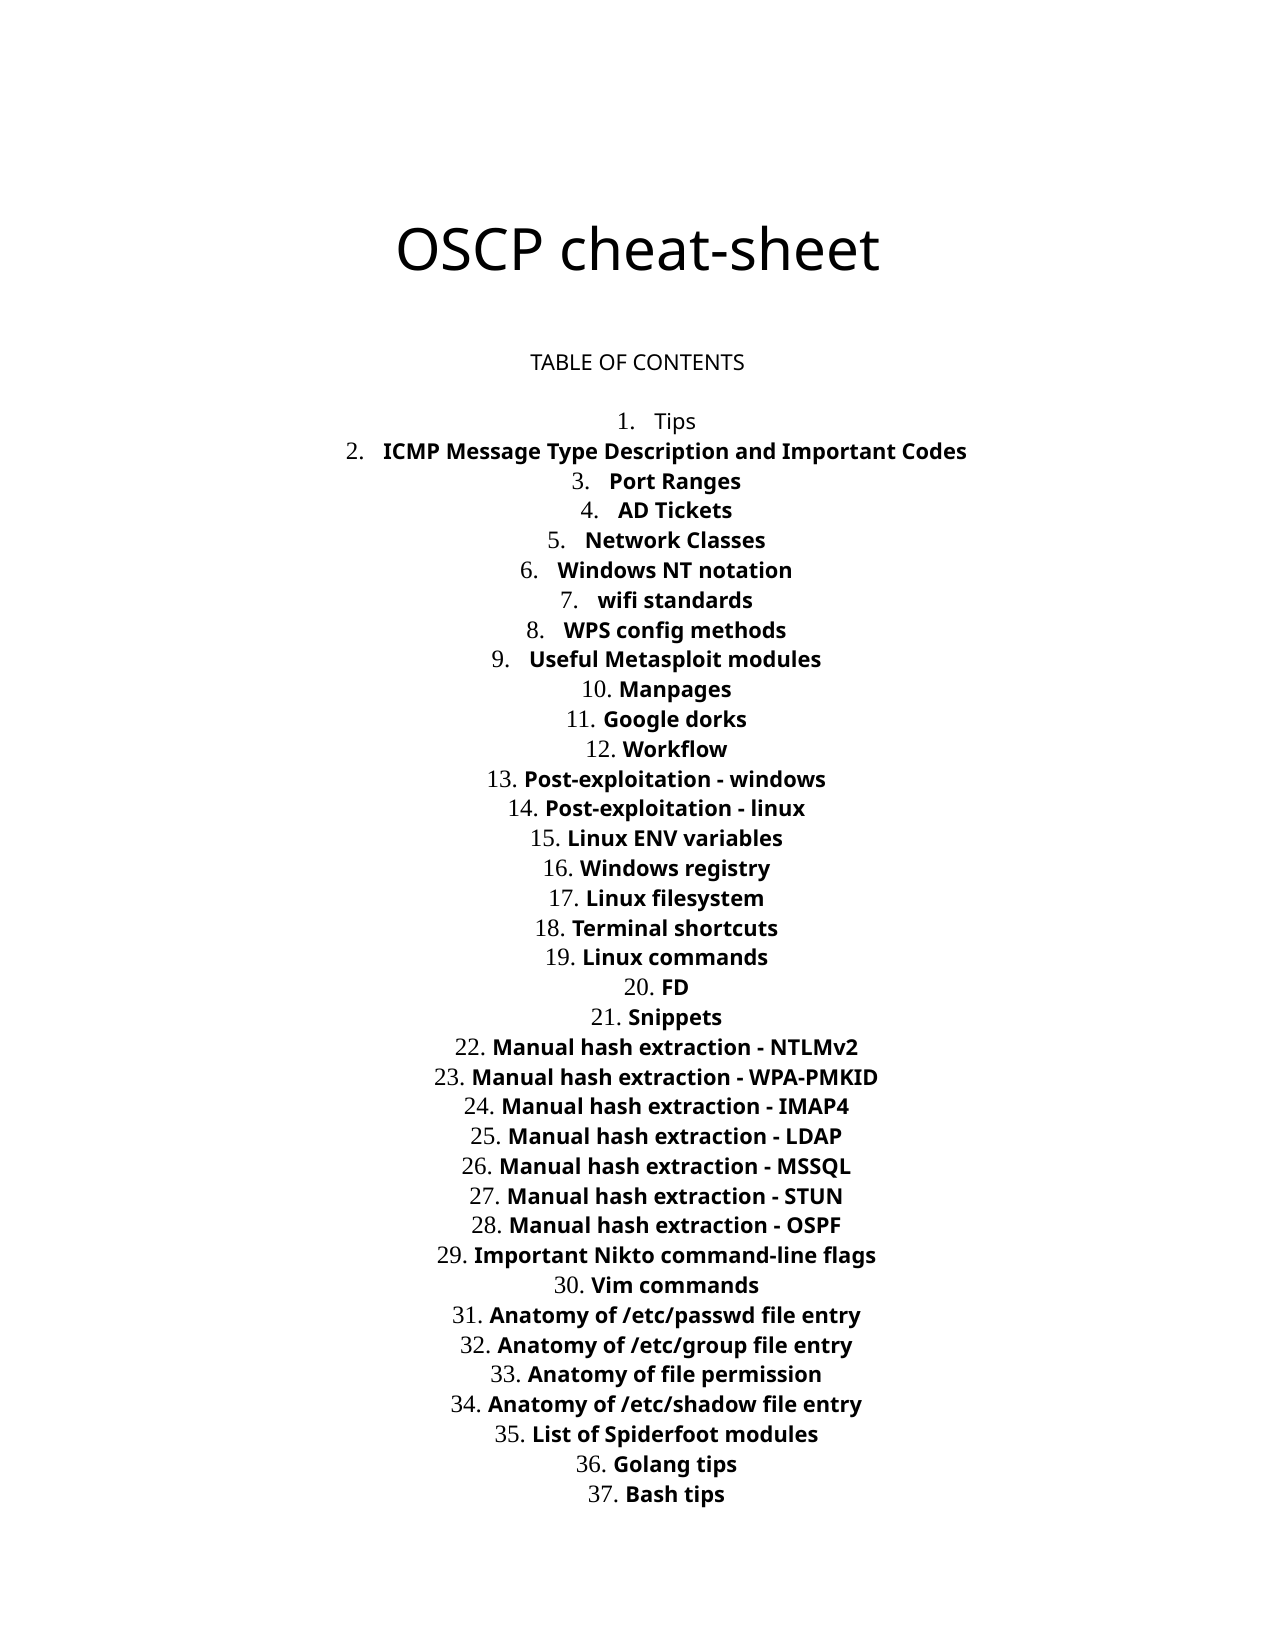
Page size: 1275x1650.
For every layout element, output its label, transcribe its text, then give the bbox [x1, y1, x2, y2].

list FD [156, 972, 1157, 1002]
list Tips [156, 406, 1157, 436]
list Anatomy of /etc/shadow file entry [156, 1389, 1157, 1419]
list wifi standards [156, 585, 1157, 615]
list Windows registry [156, 853, 1157, 883]
list Anatomy of file permission [156, 1359, 1157, 1389]
list Manual hash extraction - LDAP [156, 1121, 1157, 1151]
list Terminal shortcuts [156, 913, 1157, 942]
list Important Nikto command-line flags [156, 1240, 1157, 1270]
list Manual hash extraction - OSPF [156, 1211, 1157, 1240]
list Vim commands [156, 1270, 1157, 1300]
list Google dorks [156, 704, 1157, 734]
list Linux filesystem [156, 883, 1157, 913]
list Workflow [156, 734, 1157, 764]
list Post-exploitation - linux [156, 793, 1157, 823]
list Network Classes [156, 525, 1157, 555]
list Useful Metasploit modules [156, 644, 1157, 674]
list Manual hash extraction - IMAP4 [156, 1091, 1157, 1121]
list List of Spiderfoot modules [156, 1419, 1157, 1449]
text OSCP cheat-sheet [118, 207, 1157, 287]
list Anatomy of /etc/passwd file entry [156, 1300, 1157, 1330]
list Manual hash extraction - WPA-PMKID [156, 1062, 1157, 1091]
list Port Ranges [156, 466, 1157, 496]
list Manual hash extraction - NTLMv2 [156, 1032, 1157, 1062]
text TABLE OF CONTENTS [118, 347, 1157, 376]
list Bash tips [156, 1479, 1157, 1508]
list Snippets [156, 1002, 1157, 1032]
list Anatomy of /etc/group file entry [156, 1330, 1157, 1359]
list AD Tickets [156, 496, 1157, 525]
list Manual hash extraction - MSSQL [156, 1151, 1157, 1181]
list Linux ENV variables [156, 823, 1157, 853]
list Linux commands [156, 942, 1157, 972]
list ICMP Message Type Description and Important Codes [156, 436, 1157, 466]
list WPS config methods [156, 615, 1157, 644]
list Golang tips [156, 1449, 1157, 1479]
list Manpages [156, 674, 1157, 704]
list Manual hash extraction - STUN [156, 1181, 1157, 1211]
list Windows NT notation [156, 555, 1157, 585]
list Post-exploitation - windows [156, 764, 1157, 793]
